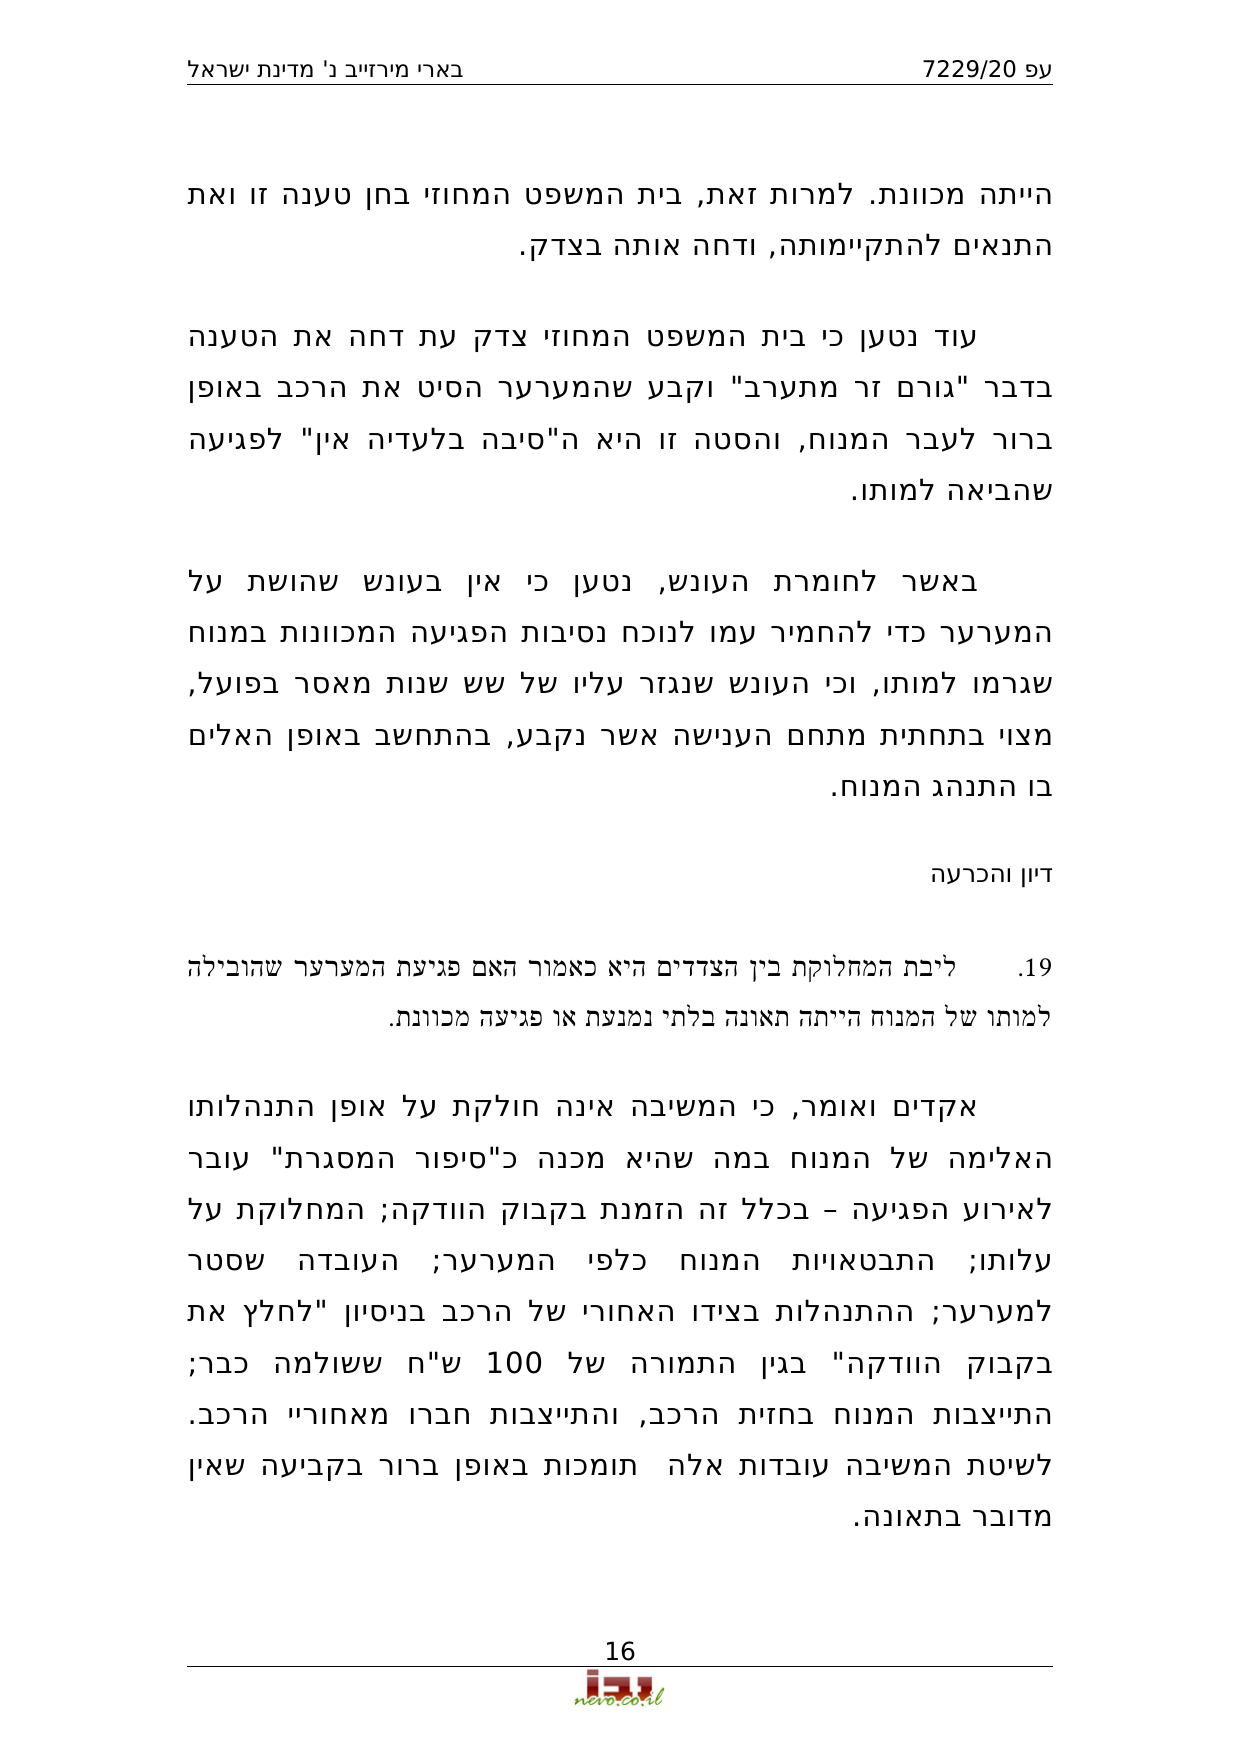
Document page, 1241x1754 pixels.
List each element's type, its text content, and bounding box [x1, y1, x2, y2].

picture [574, 1669, 666, 1707]
text דיון והכרעה [187, 860, 1053, 889]
text באשר לחומרת העונש, נטען כי אין בעונש שהושת על המערער כדי להחמיר עמו לנוכח נסיבות הפגיעה המכוונות במנוח שגרמו למותו, וכי העונש שנגזר עליו של שש שנות מאסר בפועל, מצוי בתחתית מתחם הענישה אשר נקבע, בהתחשב באופן האלים בו התנהג המנוח. [187, 564, 1053, 803]
text עוד נטען כי בית המשפט המחוזי צדק עת דחה את הטענה בדבר "גורם זר מתערב" וקבע שהמערער הסיט את הרכב באופן ברור לעבר המנוח, והסטה זו היא ה"סיבה בלעדיה אין" לפגיעה שהביאה למותו. [187, 319, 1053, 507]
list ליבת המחלוקת בין הצדדים היא כאמור האם פגיעת המערער שהובילה למותו של המנוח הייתה תאונה בלתי נמנעת או פגיעה מכוונת. [187, 950, 1053, 1033]
text אקדים ואומר, כי המשיבה אינה חולקת על אופן התנהלותו האלימה של המנוח במה שהיא מכנה כ"סיפור המסגרת" עובר לאירוע הפגיעה – בכלל זה הזמנת בקבוק הוודקה; המחלוקת על עלותו; התבטאויות המנוח כלפי המערער; העובדה שסטר למערער; ההתנהלות בצידו האחורי של הרכב בניסיון "לחלץ את בקבוק הוודקה" בגין התמורה של 100 ש"ח ששולמה כבר; התייצבות המנוח בחזית הרכב, והתייצבות חברו מאחוריי הרכב. לשיטת המשיבה עובדות אלה תומכות באופן ברור בקביעה שאין מדובר בתאונה. [187, 1089, 1053, 1534]
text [187, 177, 1053, 263]
